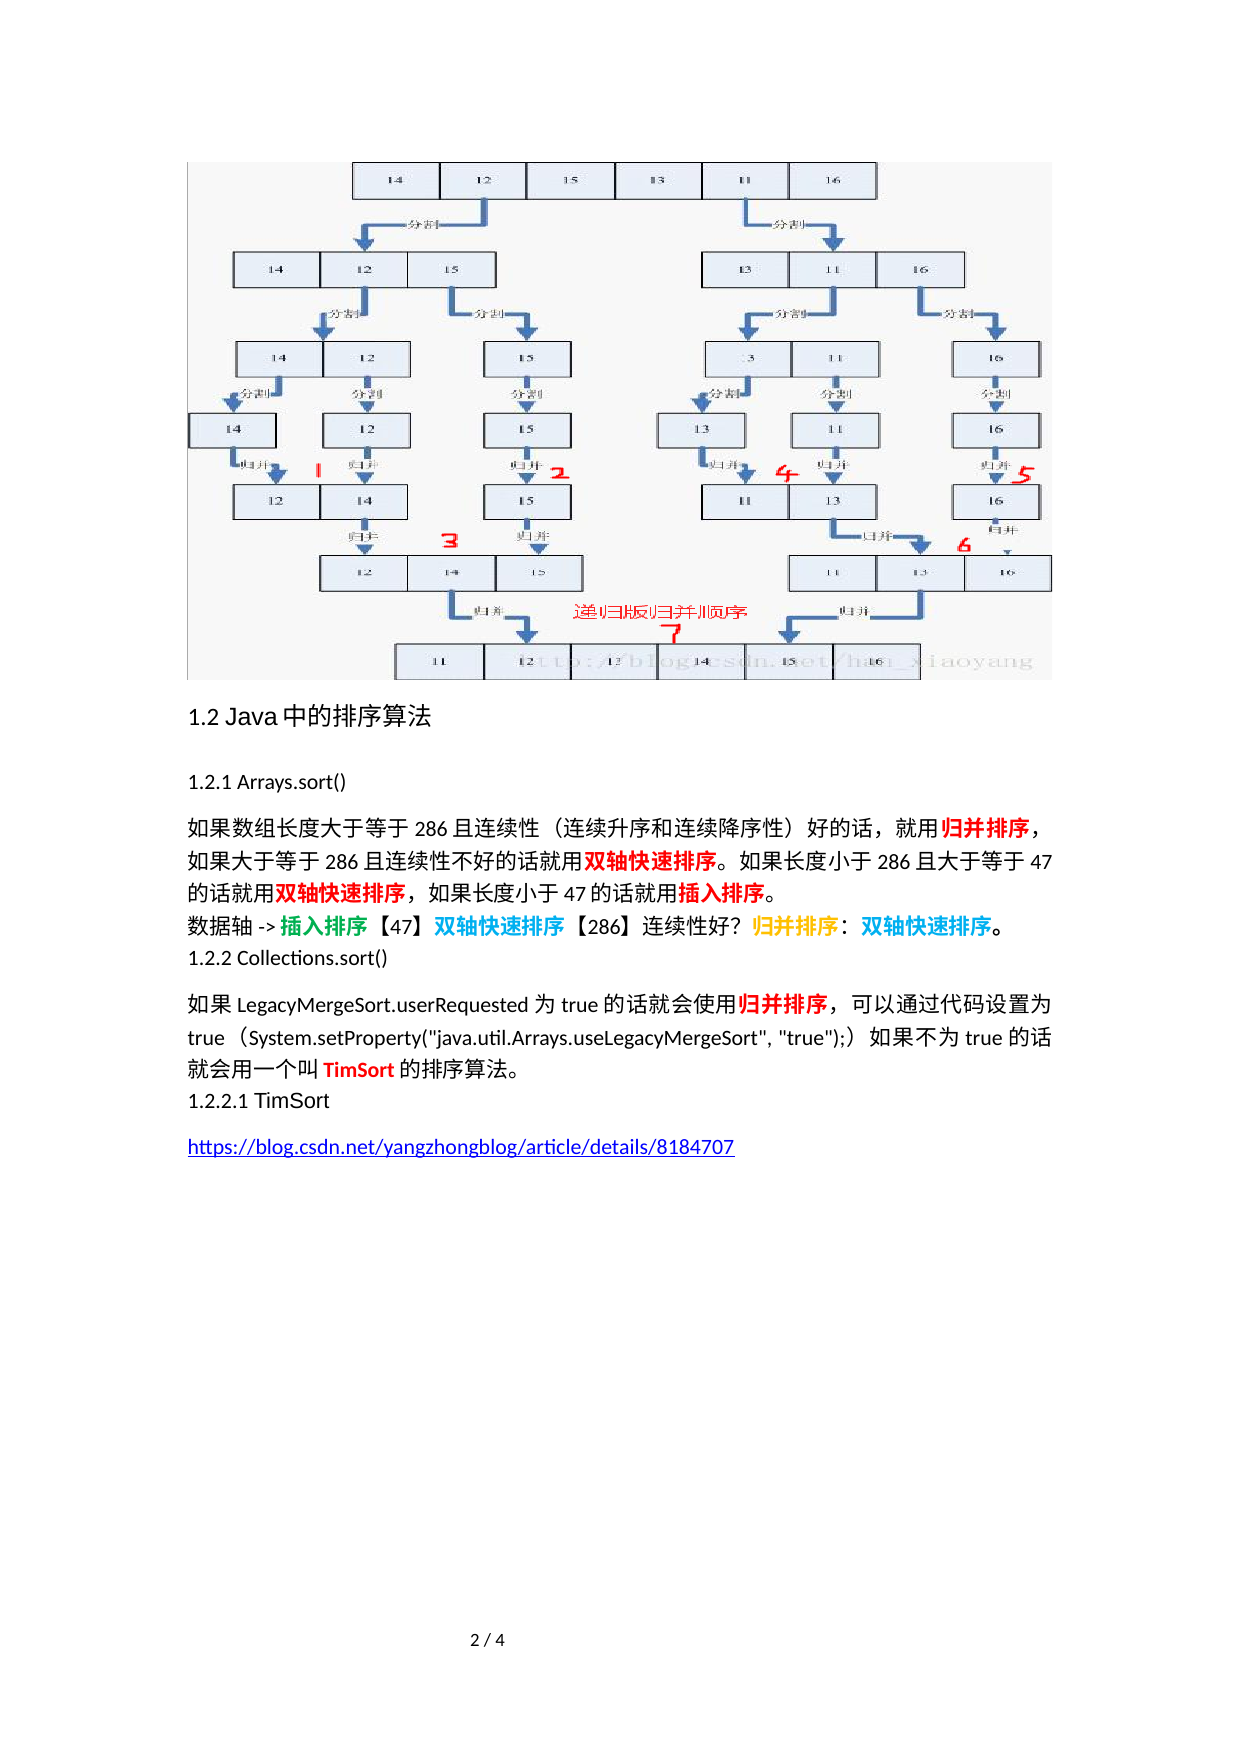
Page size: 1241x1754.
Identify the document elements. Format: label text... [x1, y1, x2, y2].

subtitle Collections.sort() [187, 941, 1053, 973]
text 如果数组长度大于等于286且连续性（连续升序和连续降序性）好的话，就用归并排序，如果大于等于286且连续性不好的话就用双轴快速排序。如果长度小于286且大于等于47的话就用双轴快速排序，如果长度小于47的话就用插入排序。 [187, 811, 1053, 908]
text https://blog.csdn.net/yangzhongblog/article/details/8184707 [187, 1130, 1053, 1163]
subtitle Java中的排序算法 [187, 682, 1053, 747]
picture [187, 162, 1053, 680]
subtitle Arrays.sort() [187, 765, 1053, 798]
text 数据轴 -> 插入排序【47】双轴快速排序【286】连续性好？归并排序：双轴快速排序。 [187, 908, 1053, 941]
subtitle TimSort [187, 1084, 1053, 1117]
text 如果LegacyMergeSort.userRequested为true的话就会使用归并排序，可以通过代码设置为true（System.setProperty("java.util.Arrays.useLegacyMergeSort", "true");）如果不为true的话就会用一个叫TimSort的排序算法。 [187, 987, 1053, 1084]
